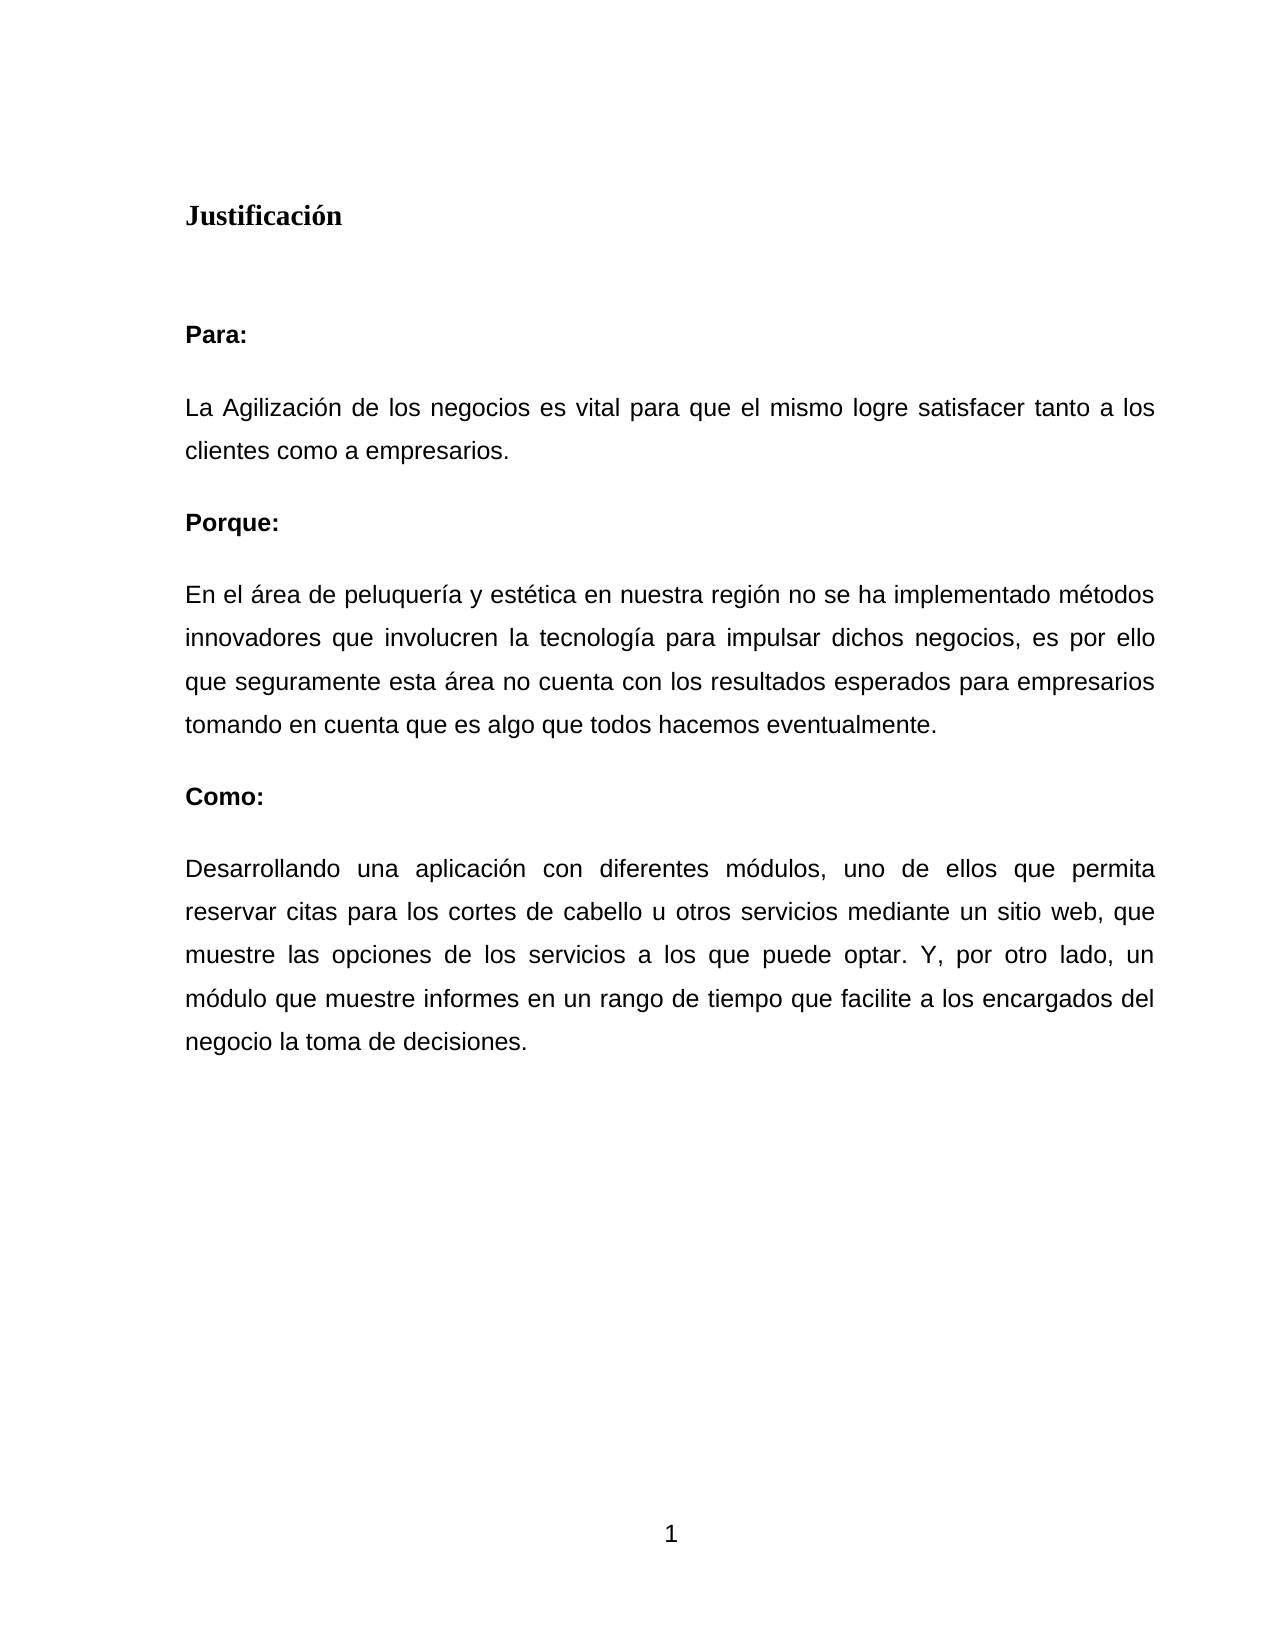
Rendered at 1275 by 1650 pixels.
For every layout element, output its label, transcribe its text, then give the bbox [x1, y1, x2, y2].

subtitle Justificación [185, 198, 1157, 231]
subtitle Porque: [185, 508, 1157, 537]
text En el área de peluquería y estética en nuestra región no se ha implementado métodos innovadores que involucren la tecnología para impulsar dichos negocios, es por ello que seguramente esta área no cuenta con los resultados esperados para empresarios tomando en cuenta que es algo que todos hacemos eventualmente. [185, 580, 1157, 738]
text Desarrollando una aplicación con diferentes módulos, uno de ellos que permita reservar citas para los cortes de cabello u otros servicios mediante un sitio web, que muestre las opciones de los servicios a los que puede optar. Y, por otro lado, un módulo que muestre informes en un rango de tiempo que facilite a los encargados del negocio la toma de decisiones. [185, 854, 1157, 1056]
subtitle Como: [185, 782, 1157, 811]
subtitle Para: [185, 320, 1157, 349]
text La Agilización de los negocios es vital para que el mismo logre satisfacer tanto a los clientes como a empresarios. [185, 393, 1157, 464]
